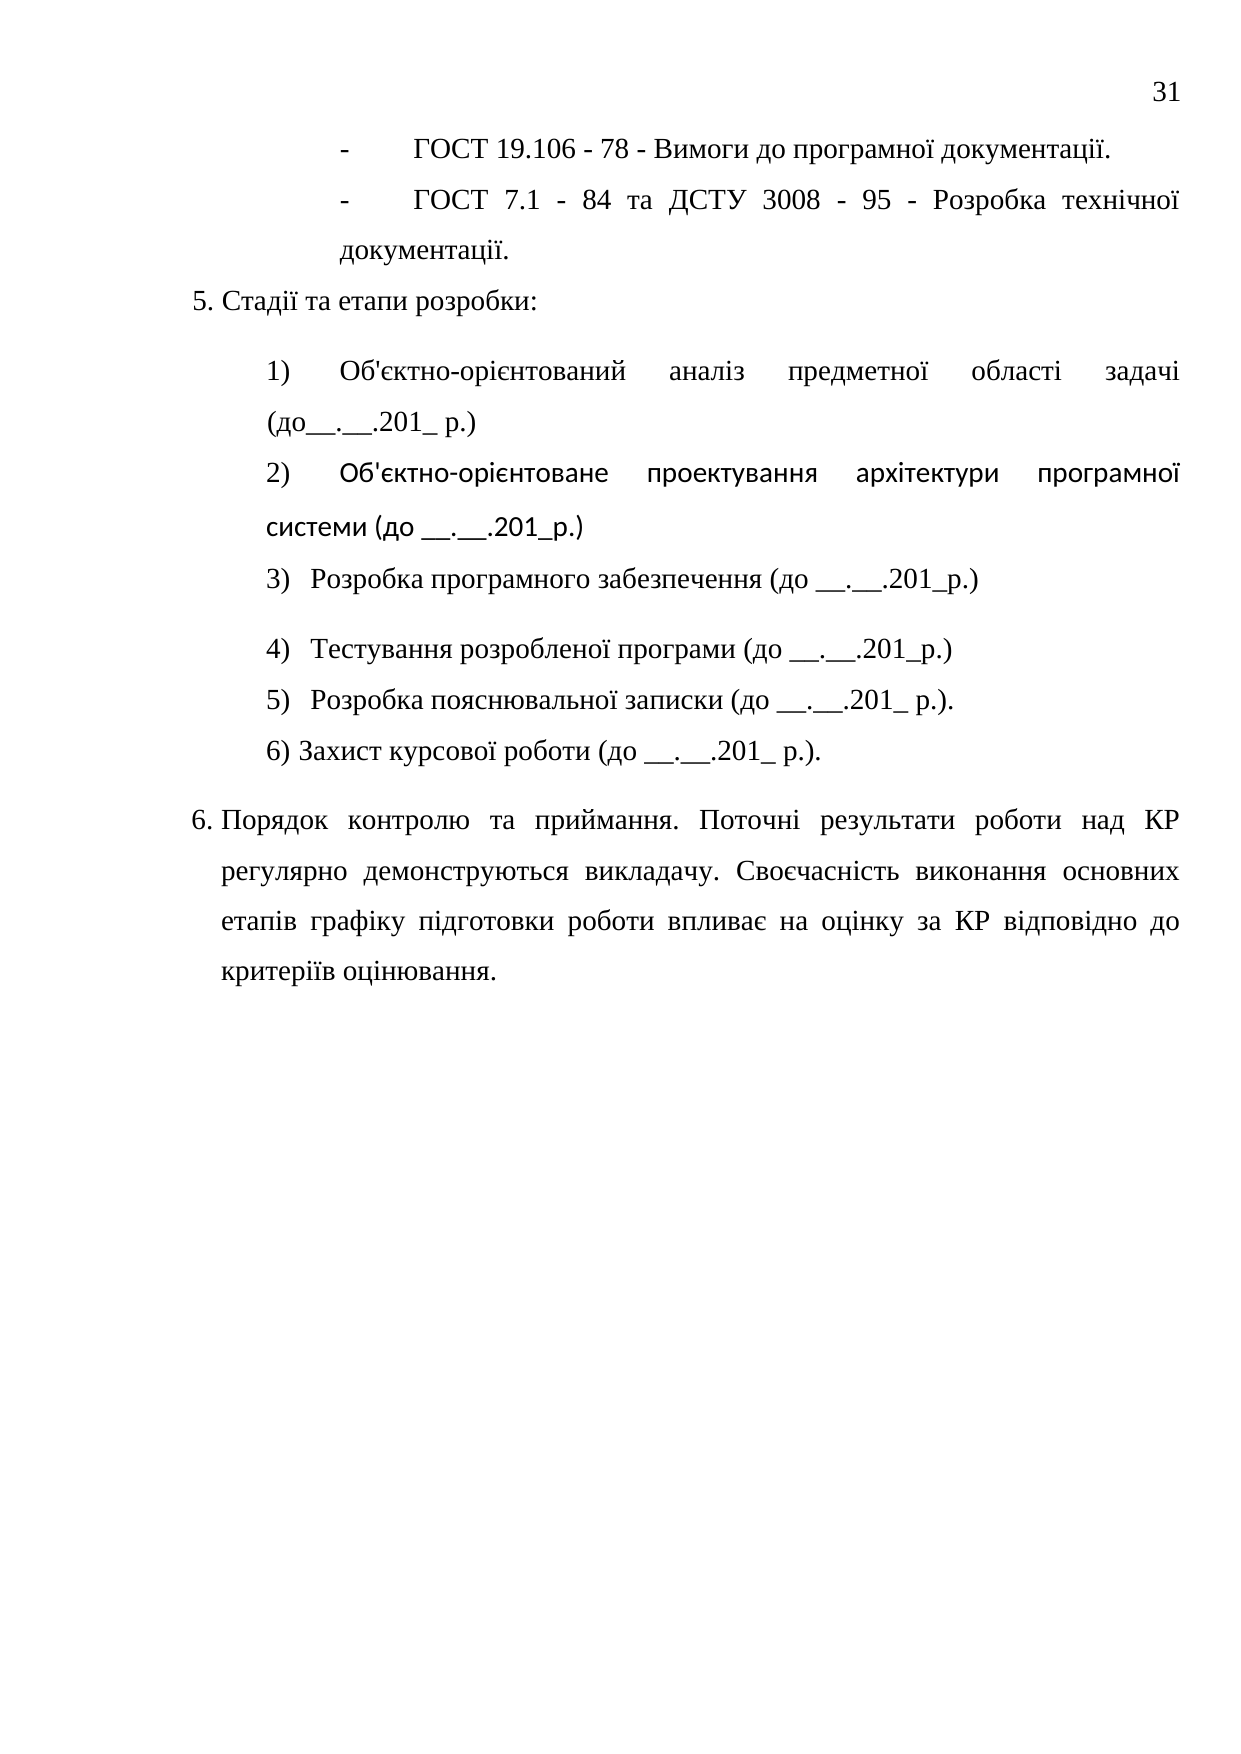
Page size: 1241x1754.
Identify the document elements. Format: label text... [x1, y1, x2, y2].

list Об'єктно-орієнтований аналіз предметної області задачі (до__.__.201_ р.) [266, 353, 1181, 437]
list Порядок контролю та приймання. Поточні результати роботи над КР регулярно демонструються викладачу. Своєчасність виконання основних етапів графіку підготовки роботи впливає на оцінку за КР відповідно до критеріїв оцінювання. [191, 802, 1181, 987]
list Тестування розробленої програми (до __.__.201_р.) [266, 631, 1057, 665]
list Розробка програмного забезпечення (до __.__.201_р.) [266, 561, 1057, 595]
list Стадії та етапи розробки: [192, 283, 1181, 316]
list Розробка пояснювальної записки (до __.__.201_ р.). [266, 682, 1057, 716]
text 6) Захист курсової роботи (до __.__.201_ р.). [266, 733, 1181, 766]
list ГОСТ 7.1 - 84 та ДСТУ 3008 - 95 - Розробка технічної документації. [339, 182, 1181, 266]
list Об'єктно-орієнтоване проектування архітектури програмної системи (до __.__.201_р.) [266, 454, 1181, 543]
list ГОСТ 19.106 - 78 - Вимоги до програмної документації. [339, 131, 1181, 165]
